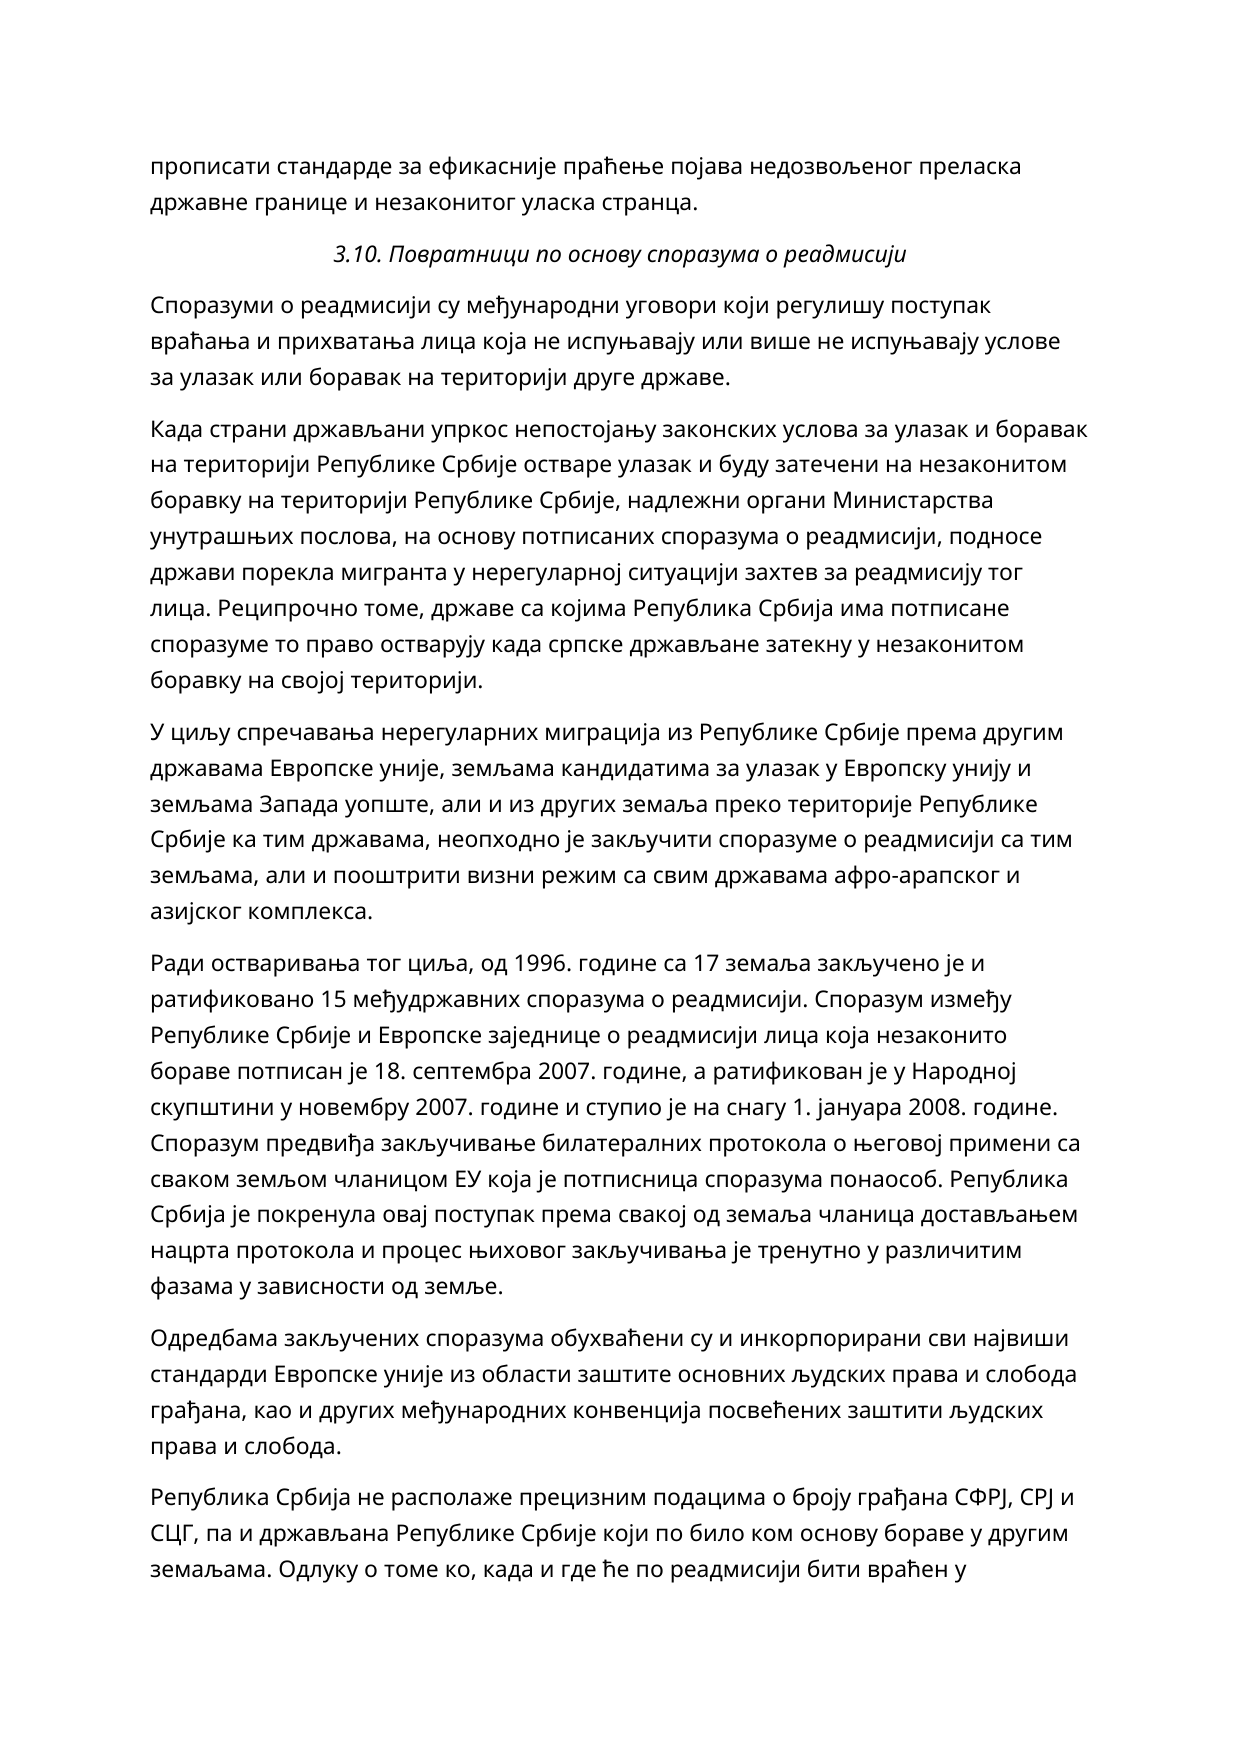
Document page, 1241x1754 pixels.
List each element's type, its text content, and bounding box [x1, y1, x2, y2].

text У циљу спречавања нерегуларних миграција из Републике Србије према другим државама Европске уније, земљама кандидатима за улазак у Европску унију и земљама Запада уопште, али и из других земаља преко територије Републике Србије ка тим државама, неопходно је закључити споразуме о реадмисији са тим земљама, али и пооштрити визни режим са свим државама афро-арапског и азијског комплекса. [150, 716, 1090, 927]
text Када страни држављани упркос непостојању законских услова за улазак и боравак на територији Републике Србије остваре улазак и буду затечени на незаконитом боравку на територији Републике Србије, надлежни органи Министарства унутрашњих послова, на основу потписаних споразума о реадмисији, подносе држави порекла мигранта у нерегуларној ситуацији захтев за реадмисију тог лица. Реципрочно томе, државе са којима Република Србија има потписане споразуме то право остварују када српске држављане затекну у незаконитом боравку на својој територији. [150, 412, 1090, 695]
text 3.10. Повратници по основу споразума о реадмисији [150, 237, 1090, 269]
text Ради остваривања тог циља, од 1996. године са 17 земаља закључено је и ратификовано 15 међудржавних споразума о реадмисији. Споразум између Републике Србије и Европске заједнице о реадмисији лица која незаконито бораве потписан је 18. септембра 2007. године, а ратификован је у Народној скупштини у новембру 2007. године и ступио је на снагу 1. јануара 2008. године. Споразум предвиђа закључивање билатералних протокола о његовој примени са сваком земљом чланицом ЕУ која је потписница споразума понаособ. Република Србија је покренула овај поступак према свакој од земаља чланица достављањем нацрта протокола и процес њиховог закључивања је тренутно у различитим фазама у зависности од земље. [150, 947, 1090, 1302]
text Споразуми о реадмисији су међународни уговори који регулишу поступак враћања и прихватања лица која не испуњавају или више не испуњавају услове за улазак или боравак на територији друге државе. [150, 289, 1090, 392]
text Одредбама закључених споразума обухваћени су и инкорпорирани сви највиши стандарди Европске уније из области заштите основних људских права и слобода грађана, као и других међународних конвенција посвећених заштити људских права и слобода. [150, 1322, 1090, 1461]
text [150, 1481, 1090, 1584]
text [150, 150, 1090, 217]
